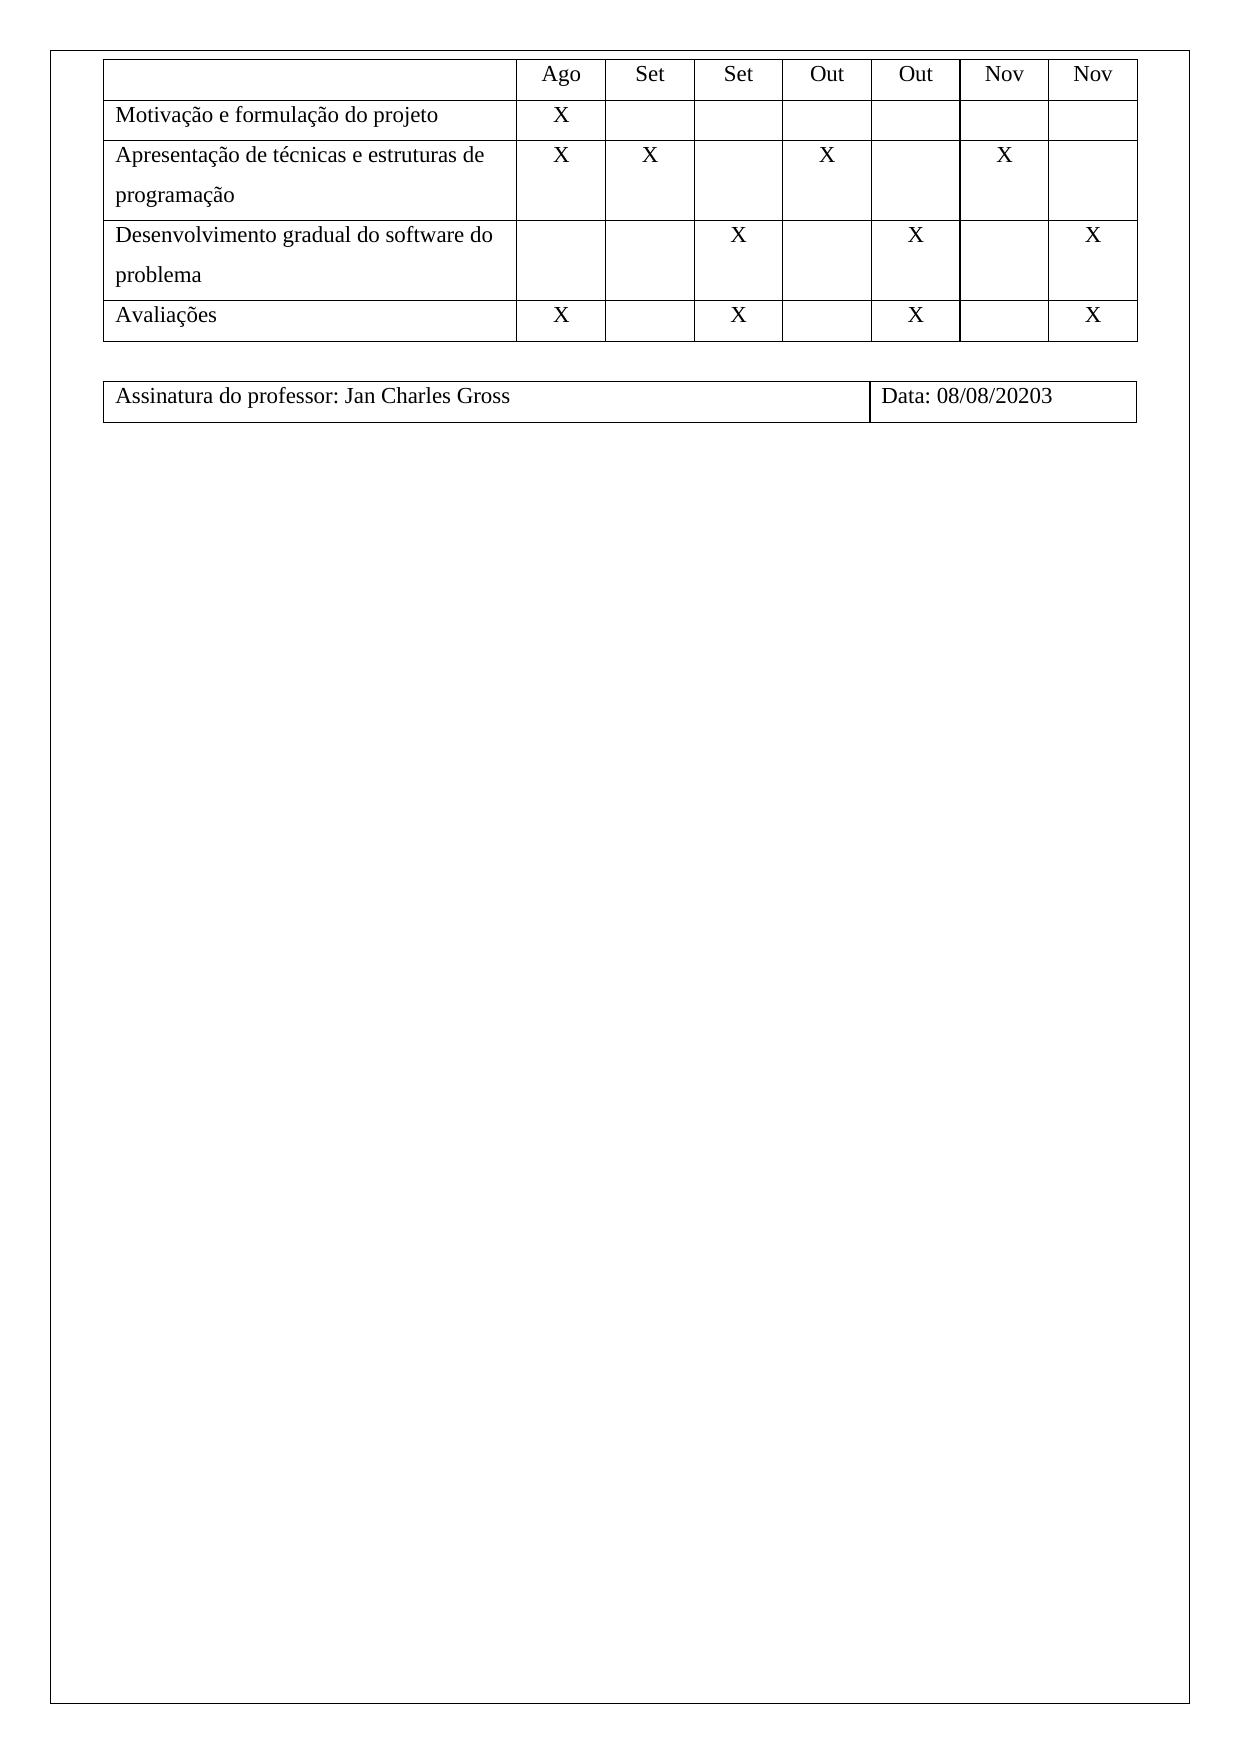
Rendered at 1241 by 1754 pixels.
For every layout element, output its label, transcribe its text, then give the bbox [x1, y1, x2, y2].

table_cell [872, 101, 959, 140]
table_cell [606, 101, 694, 140]
table_cell [517, 221, 605, 300]
table_cell Set [606, 60, 694, 99]
table_cell [783, 101, 871, 140]
table_cell Nov [961, 60, 1048, 99]
table_cell [961, 101, 1048, 140]
table_cell Apresentação de técnicas e estruturas de programação [104, 141, 516, 220]
table_cell X [606, 141, 694, 220]
table_cell [961, 221, 1048, 300]
table_cell X [517, 141, 605, 220]
table_cell [104, 60, 516, 99]
table_cell [1049, 101, 1137, 140]
table_cell X [517, 301, 605, 341]
table_cell X [961, 141, 1048, 220]
table_cell [695, 101, 782, 140]
table_cell [961, 301, 1048, 341]
table_cell Out [783, 60, 871, 99]
table_cell Motivação e formulação do projeto [104, 101, 516, 140]
table_cell Nov [1049, 60, 1137, 99]
table_cell [783, 221, 871, 300]
table_cell [1049, 141, 1137, 220]
table_cell [872, 141, 959, 220]
table_cell Ago [517, 60, 605, 99]
table_cell X [872, 221, 959, 300]
table_cell X [872, 301, 959, 341]
table_cell [783, 301, 871, 341]
table_cell X [695, 221, 782, 300]
table_cell X [695, 301, 782, 341]
table_cell [606, 221, 694, 300]
table_cell Desenvolvimento gradual do software do problema [104, 221, 516, 300]
table_cell [606, 301, 694, 341]
table_cell Out [872, 60, 959, 99]
table_cell X [783, 141, 871, 220]
table_cell Set [695, 60, 782, 99]
table_cell X [1049, 301, 1137, 341]
table_cell X [517, 101, 605, 140]
table_header Assinatura do professor: Jan Charles Gross [104, 382, 869, 422]
table_cell Avaliações [104, 301, 516, 341]
table_cell [695, 141, 782, 220]
table_cell X [1049, 221, 1137, 300]
table_header Data: 08/08/20203 [871, 382, 1136, 422]
